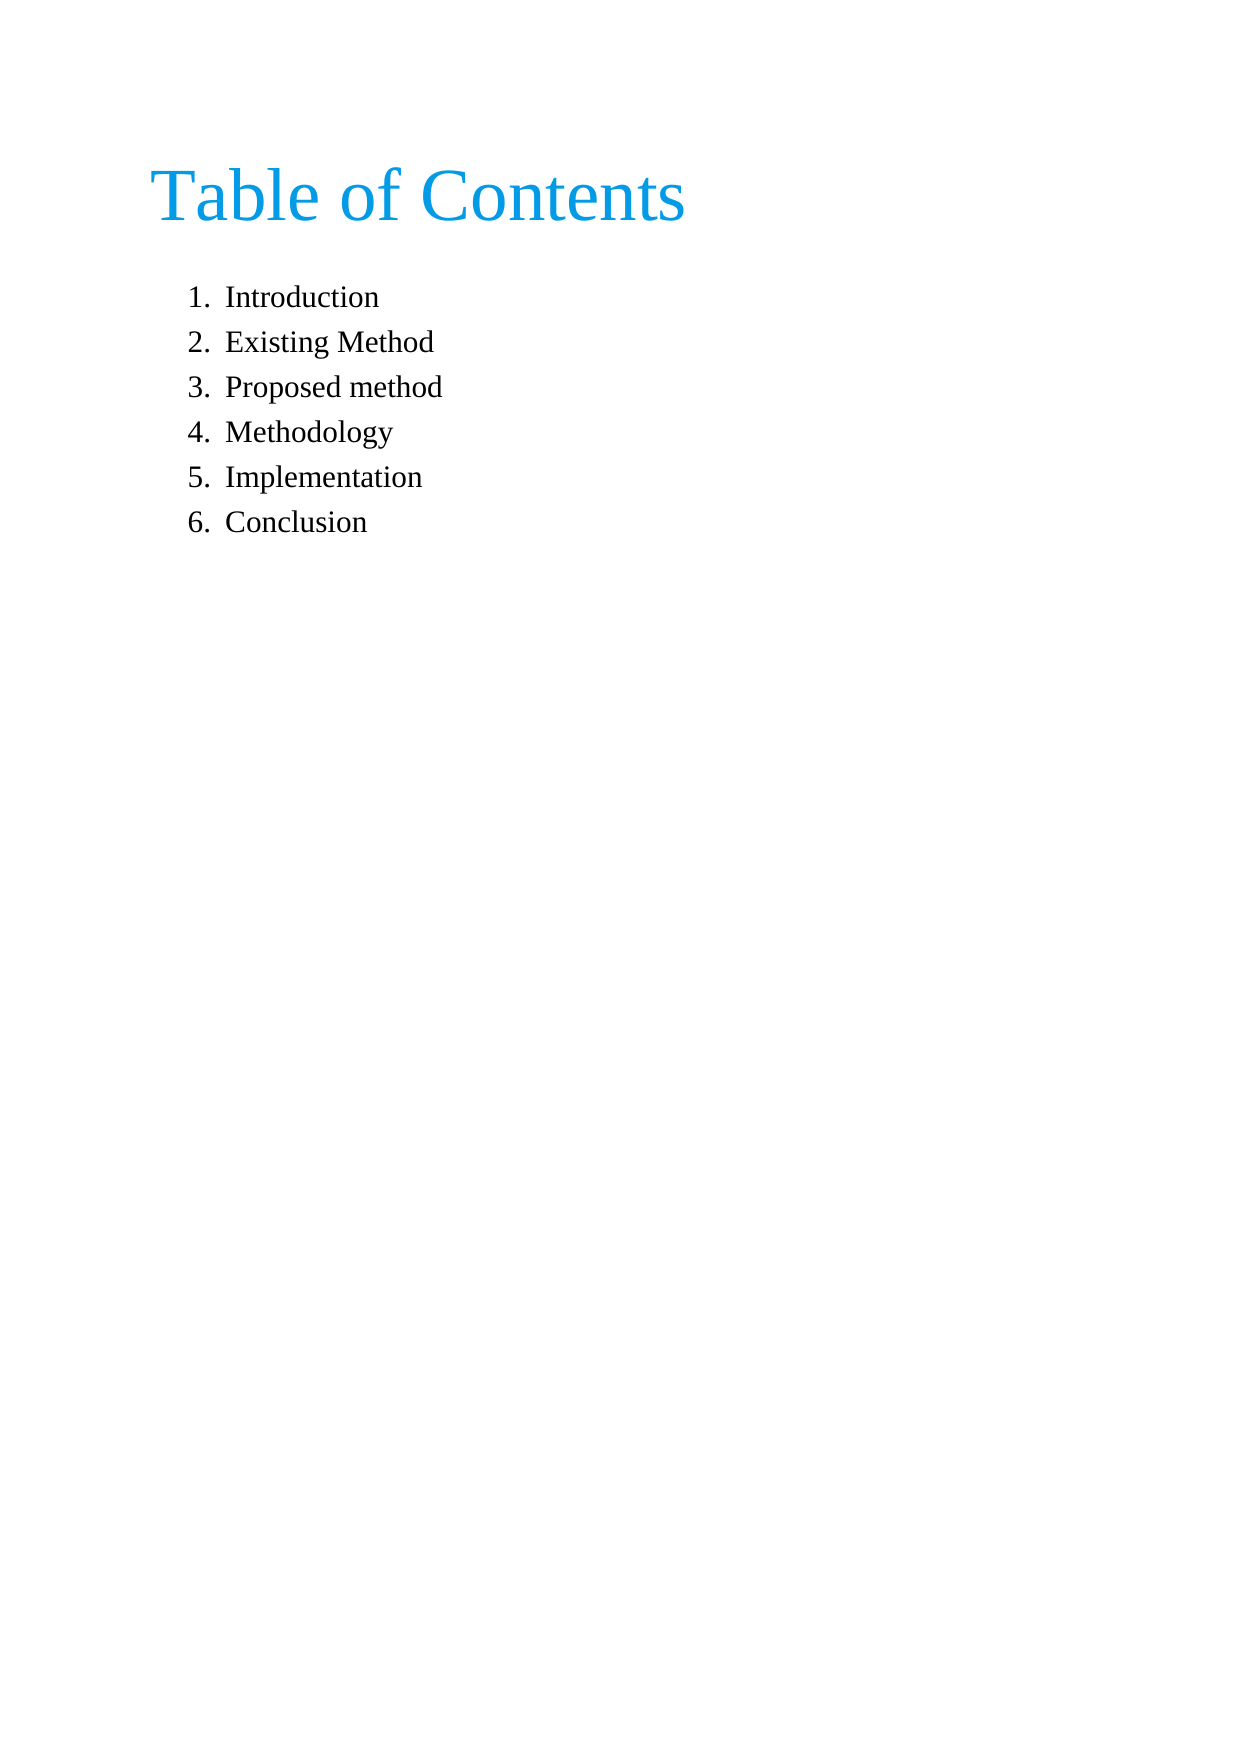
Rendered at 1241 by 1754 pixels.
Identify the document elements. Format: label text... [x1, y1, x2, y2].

list Introduction [187, 279, 1090, 314]
list Methodology [187, 413, 1090, 449]
list Existing Method [187, 323, 1090, 359]
list Proposed method [187, 368, 1090, 404]
list Implementation [187, 458, 1090, 494]
subtitle Table of Contents [150, 150, 1090, 236]
list Conclusion [187, 503, 1090, 539]
